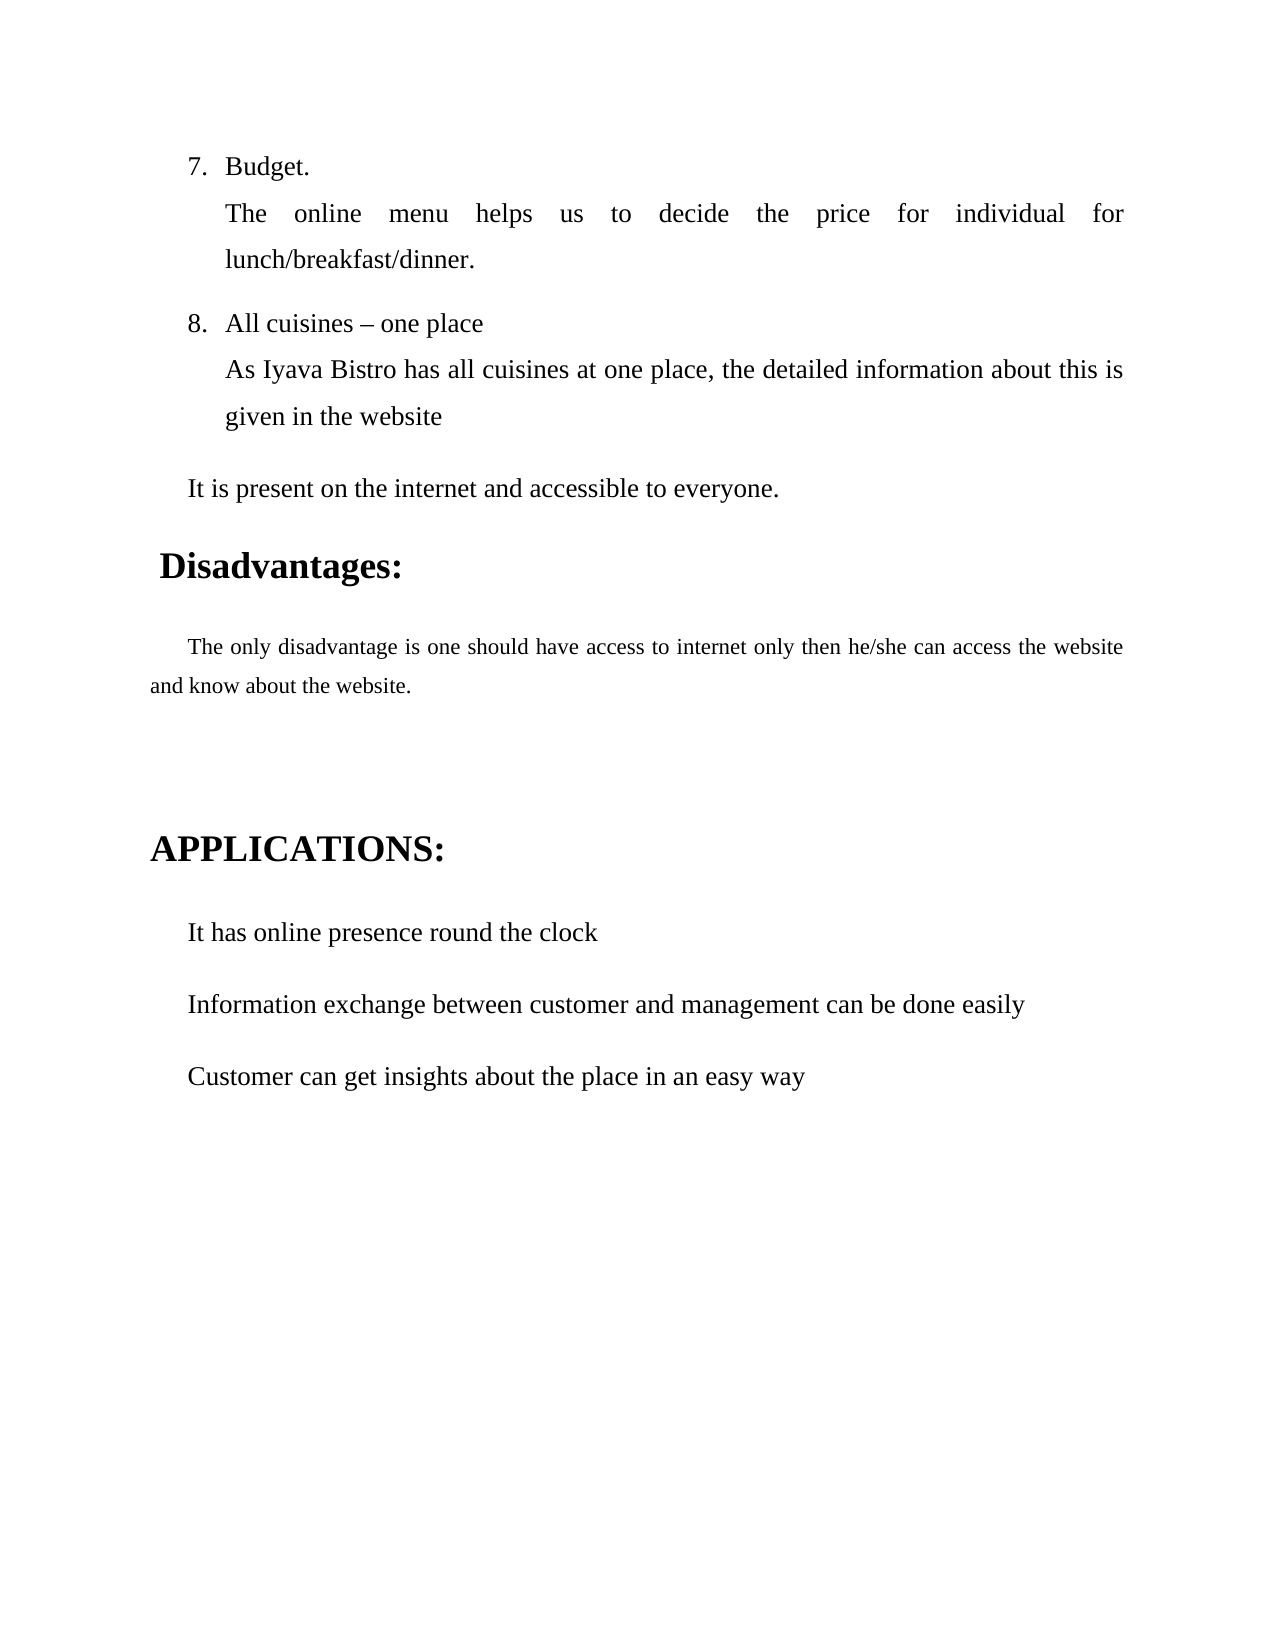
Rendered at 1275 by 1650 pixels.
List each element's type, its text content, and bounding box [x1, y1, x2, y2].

text The only disadvantage is one should have access to internet only then he/she can access the website and know about the website. [150, 633, 1125, 699]
text As Iyava Bistro has all cuisines at one place, the detailed information about this is given in the website [225, 353, 1125, 431]
text It is present on the internet and accessible to everyone. [150, 472, 1125, 503]
text Disadvantages: [150, 543, 1125, 586]
list All cuisines – one place [187, 307, 1125, 338]
text APPLICATIONS: [150, 827, 1125, 870]
text Information exchange between customer and management can be done easily [150, 988, 1125, 1019]
text It has online presence round the clock [150, 916, 1125, 947]
list Budget. [187, 150, 1125, 181]
text Customer can get insights about the place in an easy way [150, 1060, 1125, 1091]
text The online menu helps us to decide the price for individual for lunch/breakfast/dinner. [225, 197, 1125, 274]
